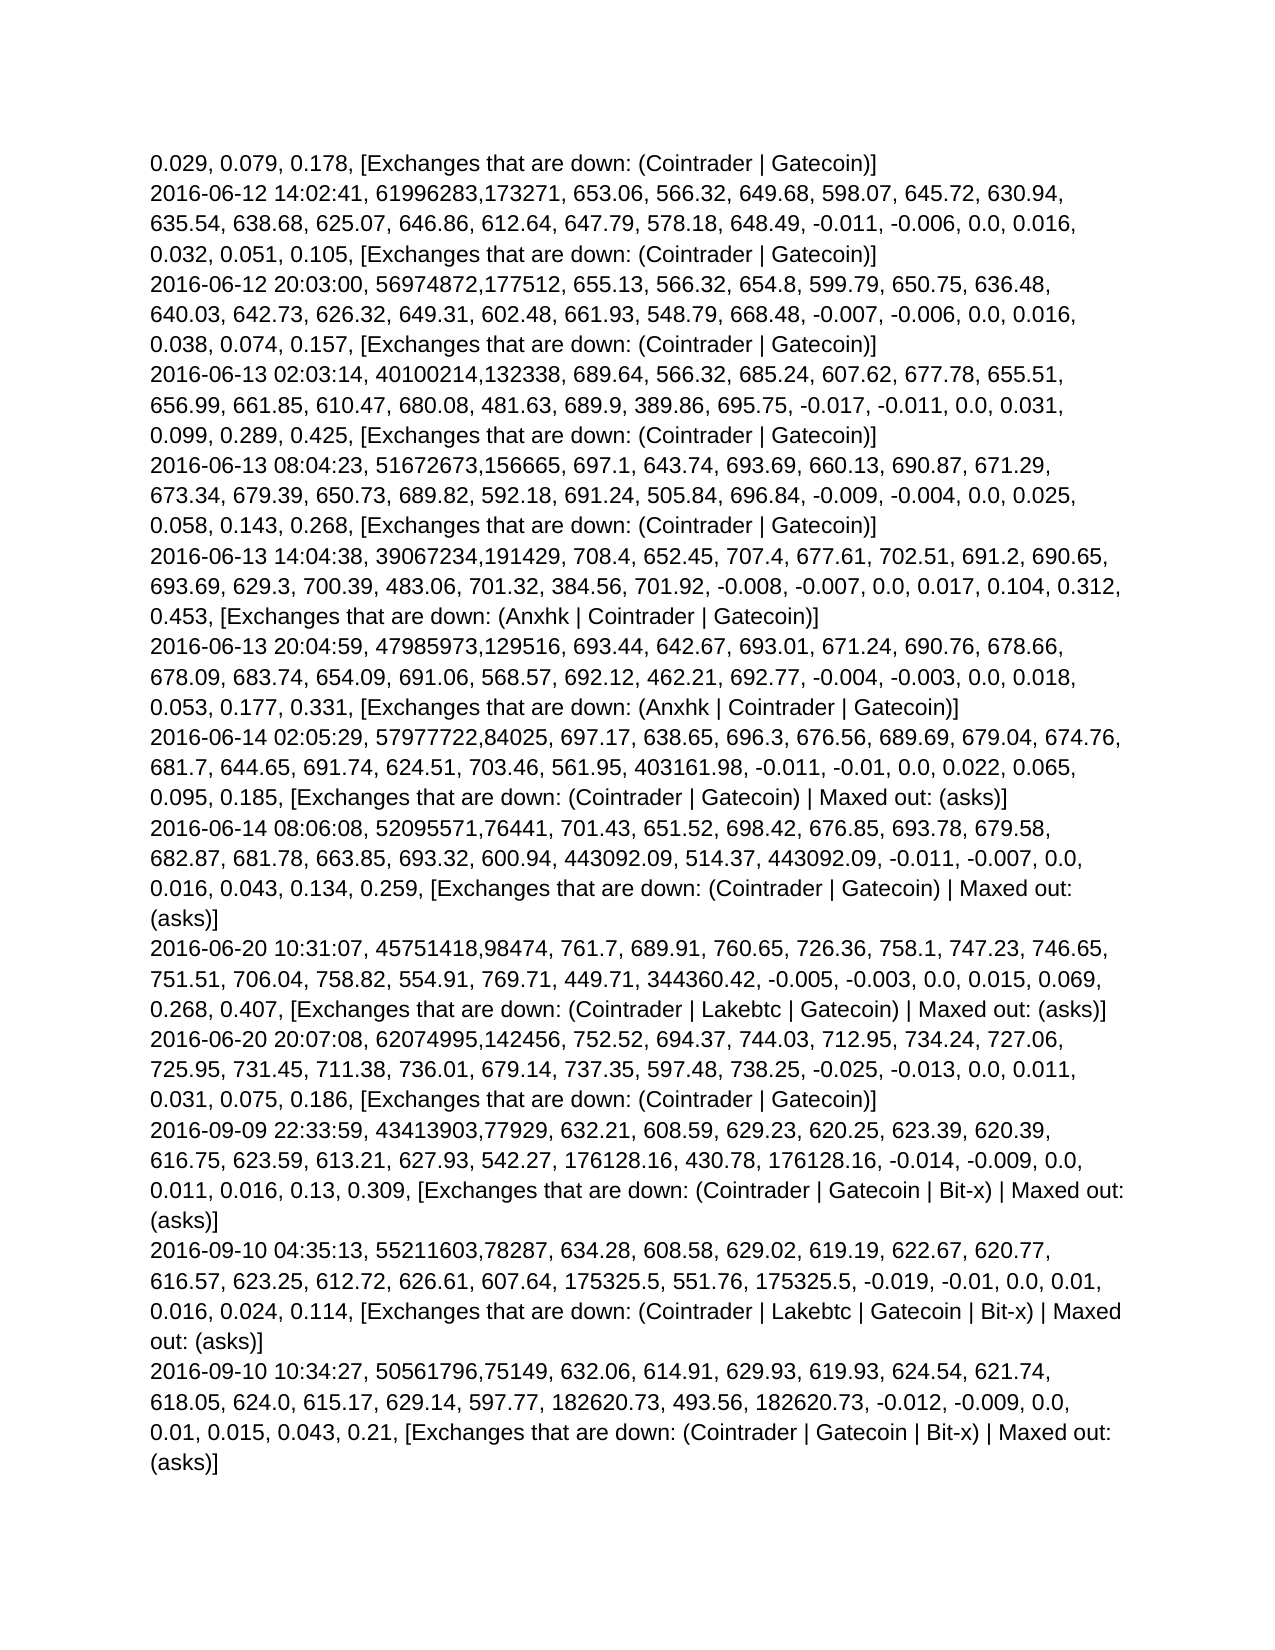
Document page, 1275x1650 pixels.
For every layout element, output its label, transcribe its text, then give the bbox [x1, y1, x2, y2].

text 2016-06-13 14:04:38, 39067234,191429, 708.4, 652.45, 707.4, 677.61, 702.51, 691.2, 690.65, 693.69, 629.3, 700.39, 483.06, 701.32, 384.56, 701.92, -0.008, -0.007, 0.0, 0.017, 0.104, 0.312, 0.453, [Exchanges that are down: (Anxhk | Cointrader | Gatecoin)] [150, 543, 1125, 629]
text 2016-06-13 08:04:23, 51672673,156665, 697.1, 643.74, 693.69, 660.13, 690.87, 671.29, 673.34, 679.39, 650.73, 689.82, 592.18, 691.24, 505.84, 696.84, -0.009, -0.004, 0.0, 0.025, 0.058, 0.143, 0.268, [Exchanges that are down: (Cointrader | Gatecoin)] [150, 452, 1125, 539]
text 2016-06-12 14:02:41, 61996283,173271, 653.06, 566.32, 649.68, 598.07, 645.72, 630.94, 635.54, 638.68, 625.07, 646.86, 612.64, 647.79, 578.18, 648.49, -0.011, -0.006, 0.0, 0.016, 0.032, 0.051, 0.105, [Exchanges that are down: (Cointrader | Gatecoin)] [150, 180, 1125, 267]
text 2016-06-14 02:05:29, 57977722,84025, 697.17, 638.65, 696.3, 676.56, 689.69, 679.04, 674.76, 681.7, 644.65, 691.74, 624.51, 703.46, 561.95, 403161.98, -0.011, -0.01, 0.0, 0.022, 0.065, 0.095, 0.185, [Exchanges that are down: (Cointrader | Gatecoin) | Maxed out: (asks)] [150, 724, 1125, 811]
text 2016-09-10 10:34:27, 50561796,75149, 632.06, 614.91, 629.93, 619.93, 624.54, 621.74, 618.05, 624.0, 615.17, 629.14, 597.77, 182620.73, 493.56, 182620.73, -0.012, -0.009, 0.0, 0.01, 0.015, 0.043, 0.21, [Exchanges that are down: (Cointrader | Gatecoin | Bit-x) | Maxed out: (asks)] [150, 1358, 1125, 1475]
text 2016-06-20 20:07:08, 62074995,142456, 752.52, 694.37, 744.03, 712.95, 734.24, 727.06, 725.95, 731.45, 711.38, 736.01, 679.14, 737.35, 597.48, 738.25, -0.025, -0.013, 0.0, 0.011, 0.031, 0.075, 0.186, [Exchanges that are down: (Cointrader | Gatecoin)] [150, 1026, 1125, 1113]
text 2016-06-13 02:03:14, 40100214,132338, 689.64, 566.32, 685.24, 607.62, 677.78, 655.51, 656.99, 661.85, 610.47, 680.08, 481.63, 689.9, 389.86, 695.75, -0.017, -0.011, 0.0, 0.031, 0.099, 0.289, 0.425, [Exchanges that are down: (Cointrader | Gatecoin)] [150, 361, 1125, 448]
text 2016-09-10 04:35:13, 55211603,78287, 634.28, 608.58, 629.02, 619.19, 622.67, 620.77, 616.57, 623.25, 612.72, 626.61, 607.64, 175325.5, 551.76, 175325.5, -0.019, -0.01, 0.0, 0.01, 0.016, 0.024, 0.114, [Exchanges that are down: (Cointrader | Lakebtc | Gatecoin | Bit-x) | Maxed out: (asks)] [150, 1237, 1125, 1354]
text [150, 150, 1125, 176]
text 2016-06-13 20:04:59, 47985973,129516, 693.44, 642.67, 693.01, 671.24, 690.76, 678.66, 678.09, 683.74, 654.09, 691.06, 568.57, 692.12, 462.21, 692.77, -0.004, -0.003, 0.0, 0.018, 0.053, 0.177, 0.331, [Exchanges that are down: (Anxhk | Cointrader | Gatecoin)] [150, 633, 1125, 720]
text 2016-06-20 10:31:07, 45751418,98474, 761.7, 689.91, 760.65, 726.36, 758.1, 747.23, 746.65, 751.51, 706.04, 758.82, 554.91, 769.71, 449.71, 344360.42, -0.005, -0.003, 0.0, 0.015, 0.069, 0.268, 0.407, [Exchanges that are down: (Cointrader | Lakebtc | Gatecoin) | Maxed out: (asks)] [150, 935, 1125, 1022]
text 2016-09-09 22:33:59, 43413903,77929, 632.21, 608.59, 629.23, 620.25, 623.39, 620.39, 616.75, 623.59, 613.21, 627.93, 542.27, 176128.16, 430.78, 176128.16, -0.014, -0.009, 0.0, 0.011, 0.016, 0.13, 0.309, [Exchanges that are down: (Cointrader | Gatecoin | Bit-x) | Maxed out: (asks)] [150, 1117, 1125, 1234]
text 2016-06-14 08:06:08, 52095571,76441, 701.43, 651.52, 698.42, 676.85, 693.78, 679.58, 682.87, 681.78, 663.85, 693.32, 600.94, 443092.09, 514.37, 443092.09, -0.011, -0.007, 0.0, 0.016, 0.043, 0.134, 0.259, [Exchanges that are down: (Cointrader | Gatecoin) | Maxed out: (asks)] [150, 814, 1125, 932]
text 2016-06-12 20:03:00, 56974872,177512, 655.13, 566.32, 654.8, 599.79, 650.75, 636.48, 640.03, 642.73, 626.32, 649.31, 602.48, 661.93, 548.79, 668.48, -0.007, -0.006, 0.0, 0.016, 0.038, 0.074, 0.157, [Exchanges that are down: (Cointrader | Gatecoin)] [150, 271, 1125, 358]
